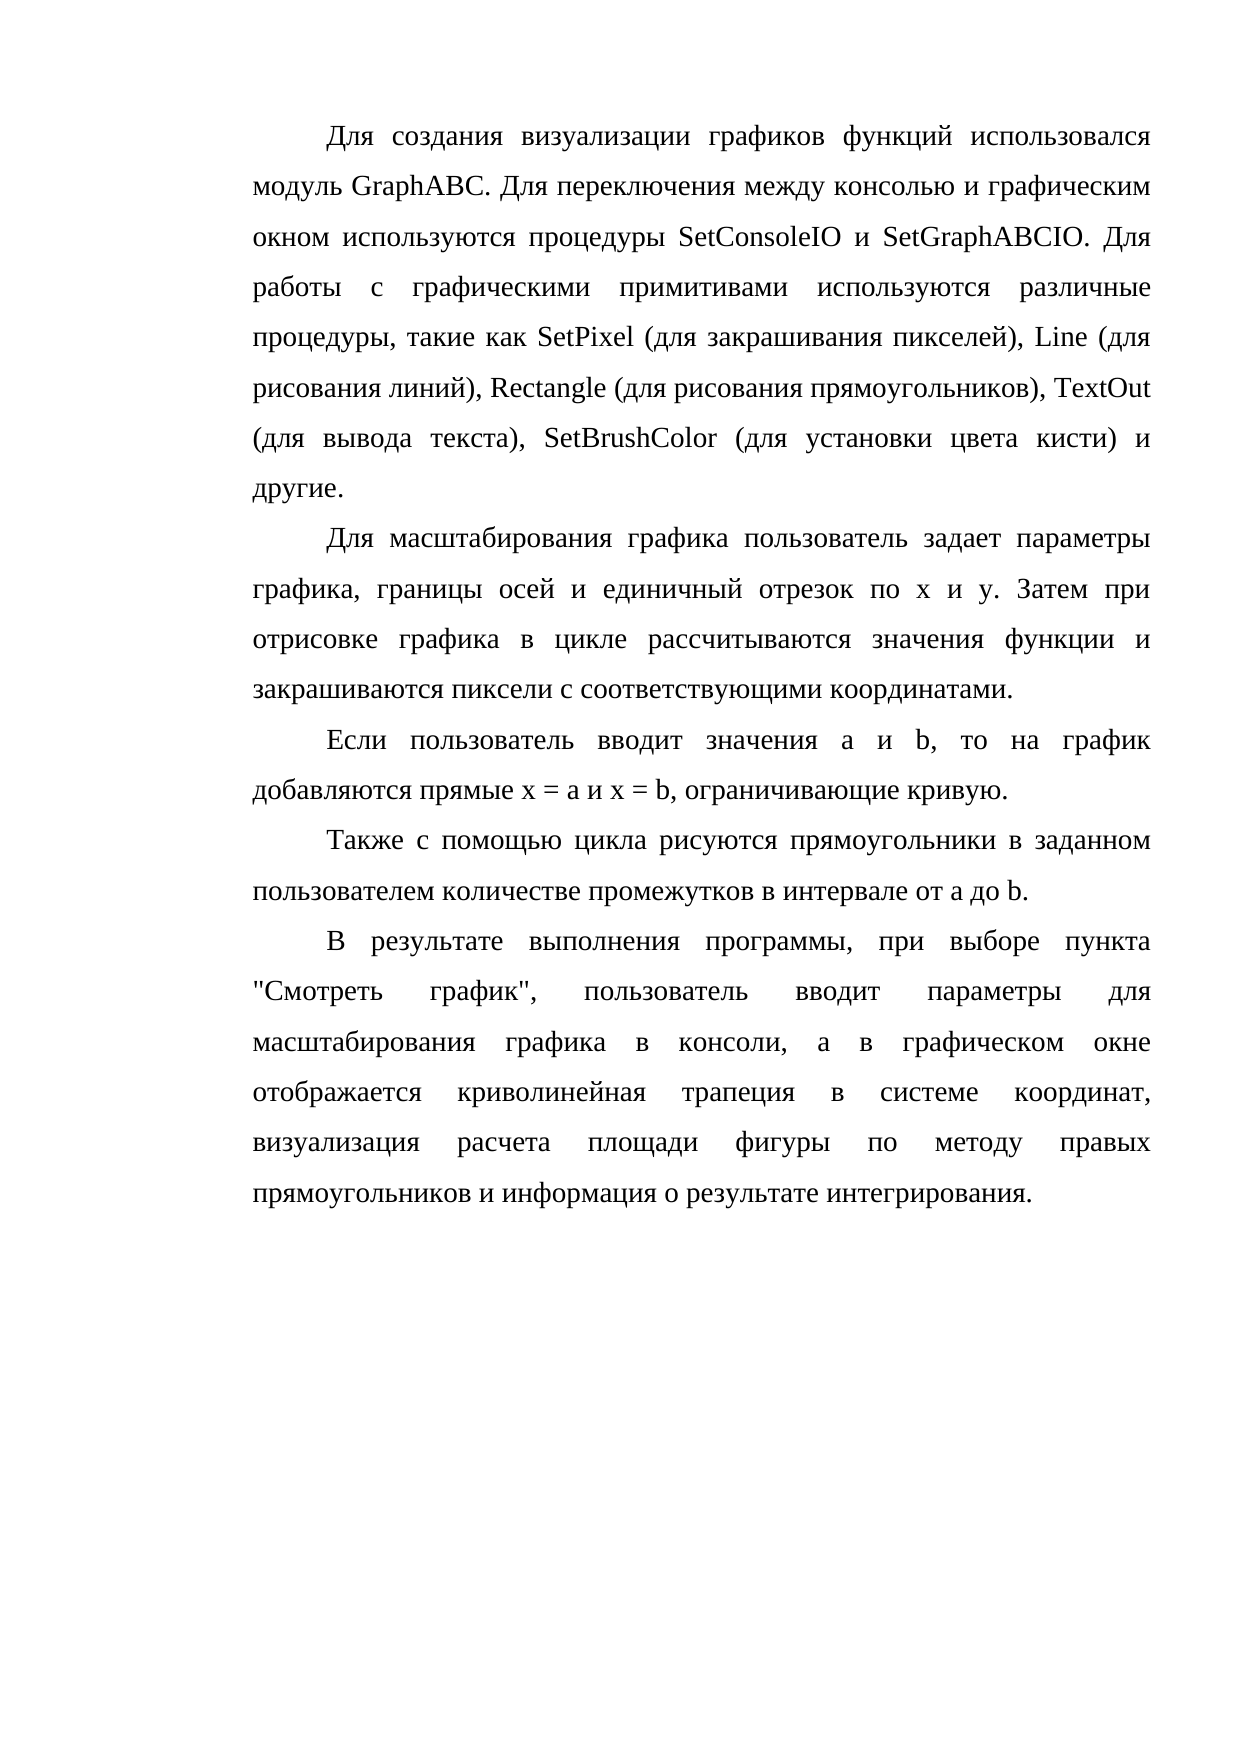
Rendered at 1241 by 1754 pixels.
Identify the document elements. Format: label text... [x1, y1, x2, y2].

list Для масштабирования графика пользователь задает параметры графика, границы осей и единичный отрезок по x и у. Затем при отрисовке графика в цикле рассчитываются значения функции и закрашиваются пиксели с соответствующими координатами. [252, 521, 1152, 705]
list В результате выполнения программы, при выборе пункта "Смотреть график", пользователь вводит параметры для масштабирования графика в консоли, а в графическом окне отображается криволинейная трапеция в системе координат, визуализация расчета площади фигуры по методу правых прямоугольников и информация о результате интегрирования. [252, 923, 1152, 1208]
list Для создания визуализации графиков функций использовался модуль GraphABC. Для переключения между консолью и графическим окном используются процедуры SetConsoleIO и SetGraphABCIO. Для работы с графическими примитивами используются различные процедуры, такие как SetPixel (для закрашивания пикселей), Line (для рисования линий), Rectangle (для рисования прямоугольников), TextOut (для вывода текста), SetBrushColor (для установки цвета кисти) и другие. [252, 118, 1152, 504]
list Также с помощью цикла рисуются прямоугольники в заданном пользователем количестве промежутков в интервале от a до b. [252, 822, 1152, 906]
list Если пользователь вводит значения a и b, то на график добавляются прямые x = a и x = b, ограничивающие кривую. [252, 722, 1152, 806]
